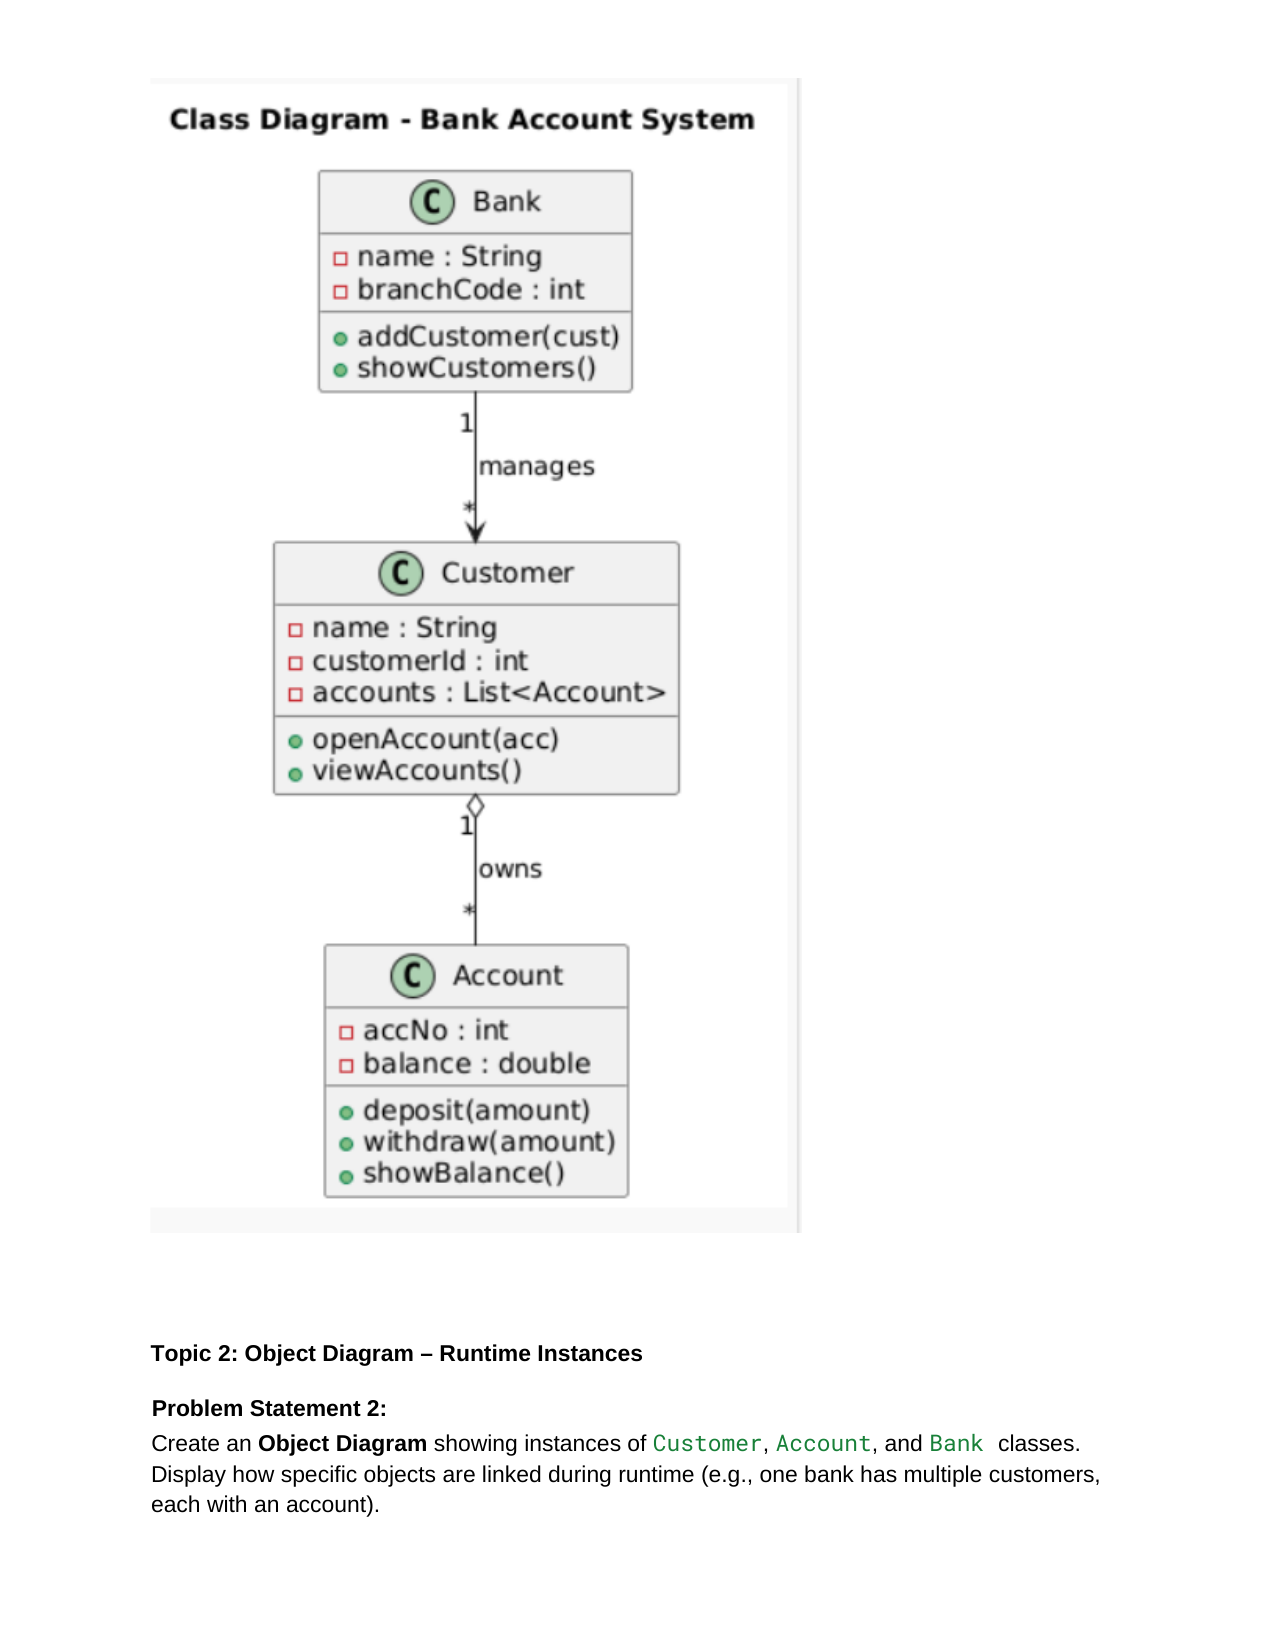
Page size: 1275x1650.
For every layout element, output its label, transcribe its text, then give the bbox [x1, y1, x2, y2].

text Create an Object Diagram showing instances of Customer, Account, and Bank classes. Display how specific objects are linked during runtime (e.g., one bank has multiple customers, each with an account). [151, 1428, 1102, 1517]
picture [150, 78, 802, 1233]
text Topic 2: Object Diagram – Runtime Instances [150, 1340, 1119, 1367]
text Problem Statement 2: [152, 1395, 1119, 1422]
